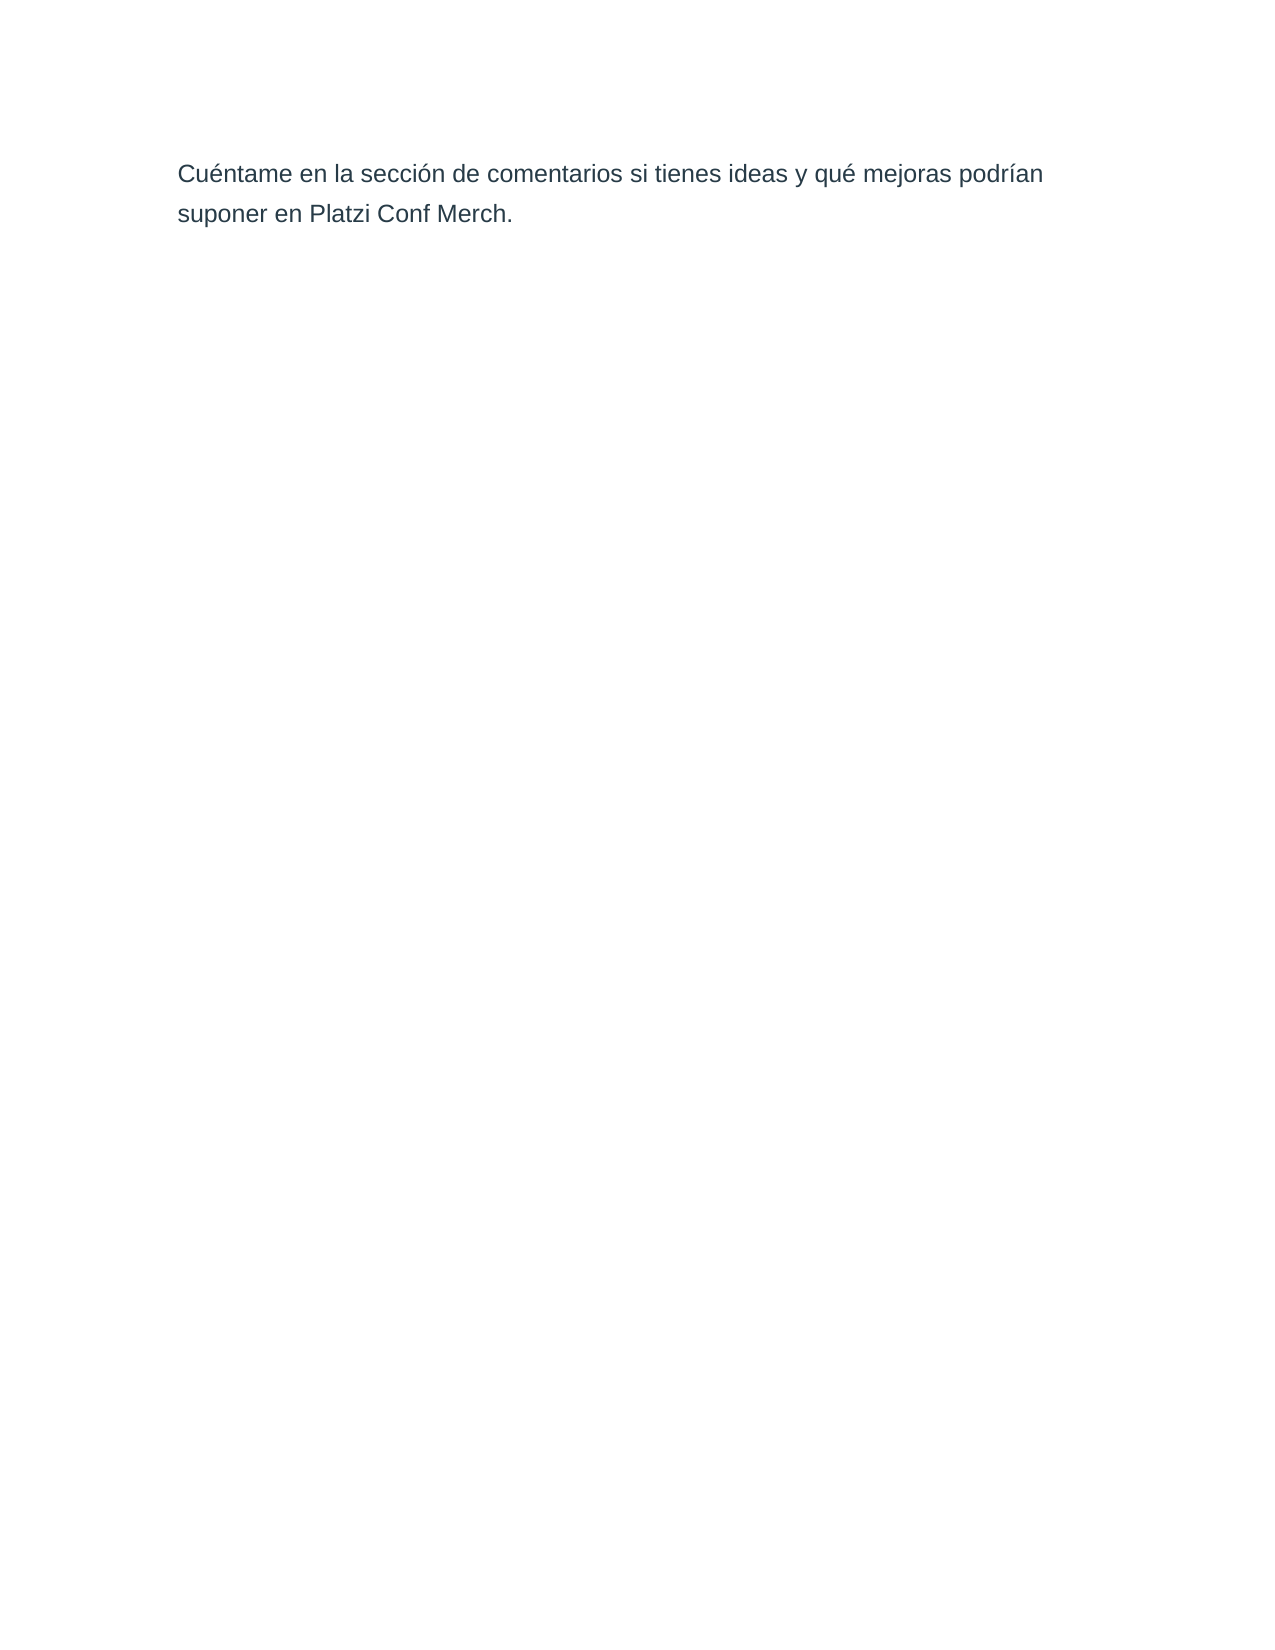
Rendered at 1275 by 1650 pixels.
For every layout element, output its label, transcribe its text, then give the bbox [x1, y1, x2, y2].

text Cuéntame en la sección de comentarios si tienes ideas y qué mejoras podrían suponer en Platzi Conf Merch. [177, 148, 1098, 228]
